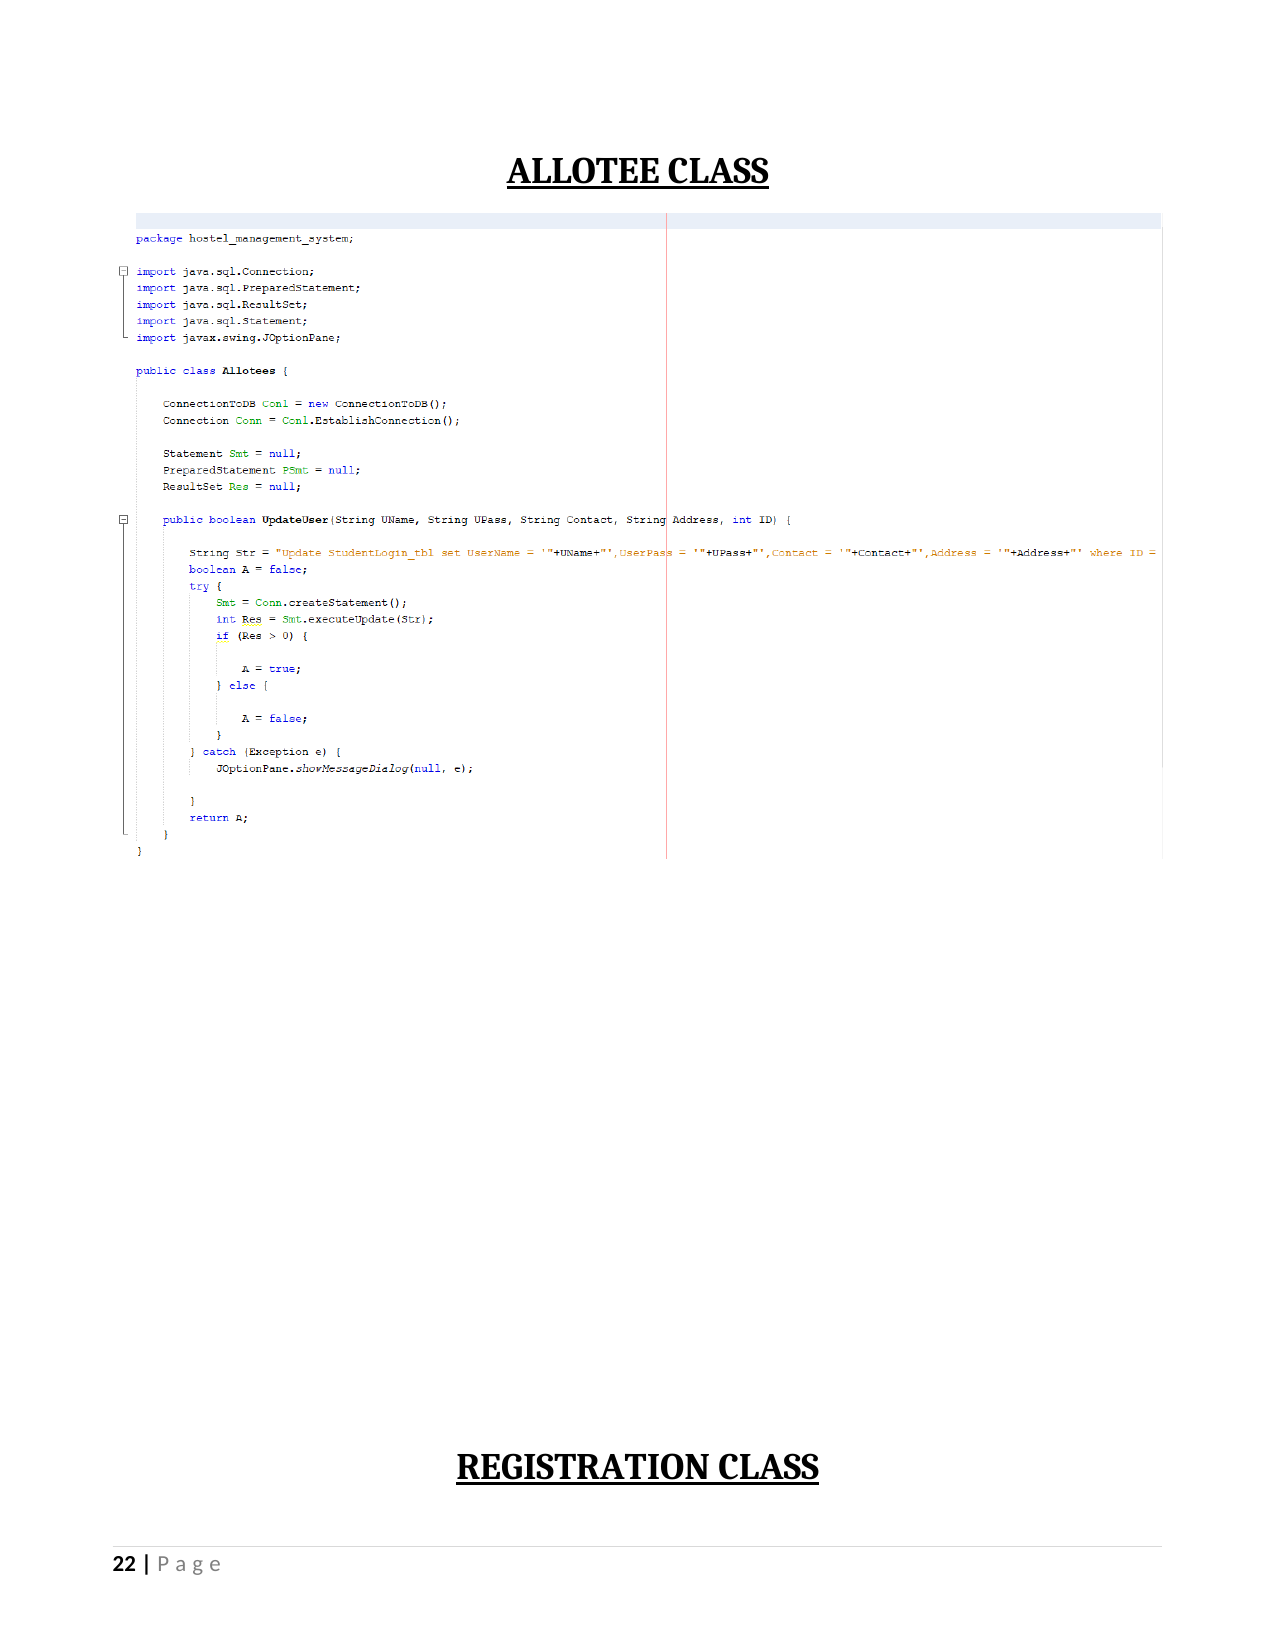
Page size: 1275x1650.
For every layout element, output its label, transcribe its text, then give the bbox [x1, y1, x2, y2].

picture [112, 213, 1163, 859]
text REGISTRATION CLASS [112, 1446, 1162, 1489]
text ALLOTEE CLASS [112, 150, 1162, 193]
